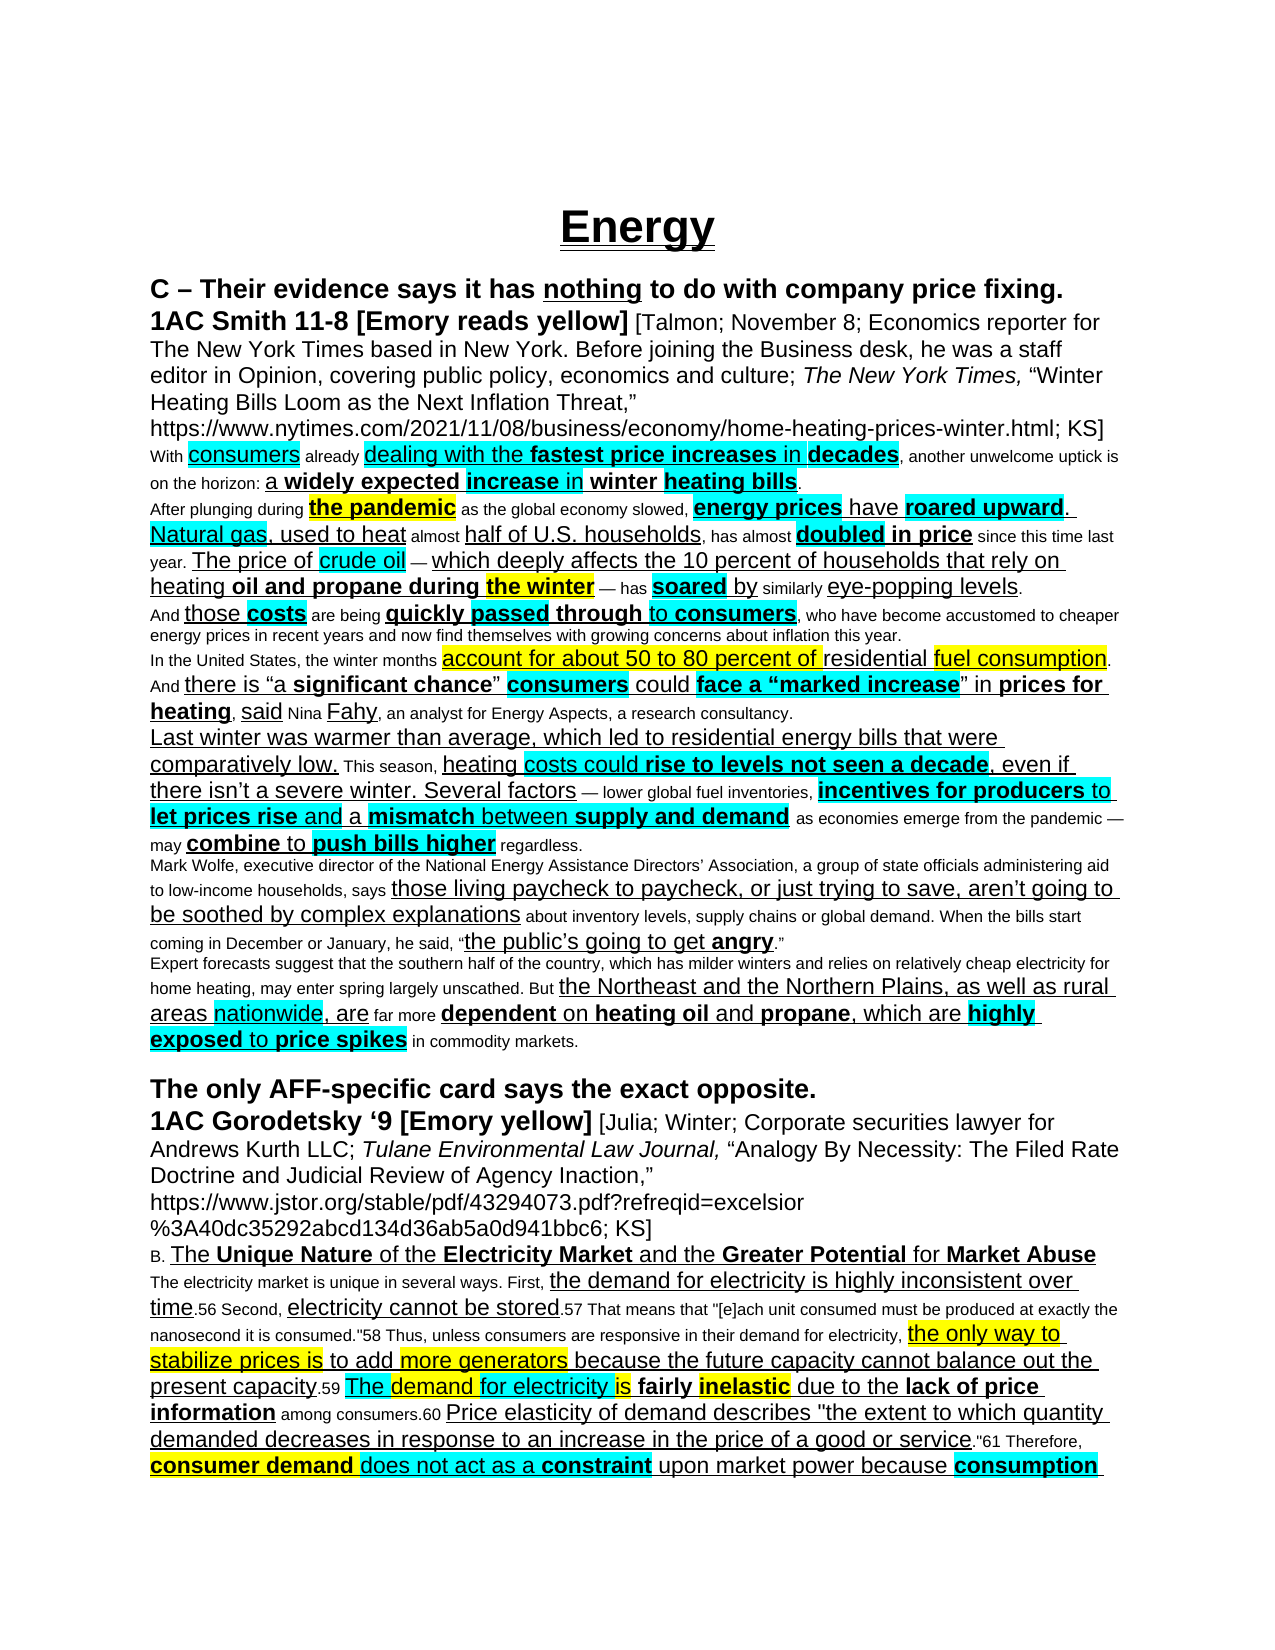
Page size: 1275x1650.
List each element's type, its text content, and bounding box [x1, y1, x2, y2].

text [150, 1267, 1125, 1478]
subtitle Energy [150, 200, 1125, 253]
text Mark Wolfe, executive director of the National Energy Assistance Directors’ Association, a group of state officials administering aid to low-income households, says those living paycheck to paycheck, or just trying to save, aren’t going to be soothed by complex explanations about inventory levels, supply chains or global demand. When the bills start coming in December or January, he said, “the public’s going to get angry.” [150, 856, 1125, 954]
text B. The Unique Nature of the Electricity Market and the Greater Potential for Market Abuse [150, 1241, 1125, 1267]
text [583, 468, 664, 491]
text Last winter was warmer than average, which led to residential energy bills that were comparatively low. This season, heating costs could rise to levels not seen a decade, even if there isn’t a severe winter. Several factors — lower global fuel inventories, incentives for producers to let prices rise and a mismatch between supply and demand as economies emerge from the pandemic — may combine to push bills higher regardless. [150, 724, 1125, 856]
text 1AC Smith 11-8 [Emory reads yellow] [Talmon; November 8; Economics reporter for The New York Times based in New York. Before joining the Business desk, he was a staff editor in Opinion, covering public policy, economics and culture; The New York Times, “Winter Heating Bills Loom as the Next Inflation Threat,” https://www.nytimes.com/2021/11/08/business/economy/home-heating-prices-winter.html; KS] [150, 305, 1125, 441]
text With consumers already dealing with the fastest price increases in decades, another unwelcome uptick is on the horizon: a widely expected increase in winter heating bills. [150, 441, 466, 494]
subtitle The only AFF-specific card says the exact opposite. [150, 1073, 1125, 1104]
text 1AC Gorodetsky ‘9 [Emory yellow] [Julia; Winter; Corporate securities lawyer for Andrews Kurth LLC; Tulane Environmental Law Journal, “Analogy By Necessity: The Filed Rate Doctrine and Judicial Review of Agency Inaction,” https://www.jstor.org/stable/pdf/43294073.pdf?refreqid=excelsior%3A40dc35292abcd134d36ab5a0d941bbc6; KS] [150, 1104, 1125, 1241]
text In the United States, the winter months account for about 50 to 80 percent of residential fuel consumption. And there is “a significant chance” consumers could face a “marked increase” in prices for heating, said Nina Fahy, an analyst for Energy Aspects, a research consultancy. [150, 645, 1125, 724]
text After plunging during the pandemic as the global economy slowed, energy prices have roared upward. Natural gas, used to heat almost half of U.S. households, has almost doubled in price since this time last year. The price of crude oil — which deeply affects the 10 percent of households that rely on heating oil and propane during the winter — has soared by similarly eye-popping levels. [150, 494, 1125, 599]
text With consumers already dealing with the fastest price increases in decades, another unwelcome uptick is on the horizon: a widely expected increase in winter heating bills. [797, 441, 1125, 494]
text And those costs are being quickly passed through to consumers, who have become accustomed to cheaper energy prices in recent years and now find themselves with growing concerns about inflation this year. [150, 599, 1125, 645]
text Expert forecasts suggest that the southern half of the country, which has milder winters and relies on relatively cheap electricity for home heating, may enter spring largely unscathed. But the Northeast and the Northern Plains, as well as rural areas nationwide, are far more dependent on heating oil and propane, which are highly exposed to price spikes in commodity markets. [150, 954, 1125, 1052]
subtitle C – Their evidence says it has nothing to do with company price fixing. [150, 273, 1125, 305]
